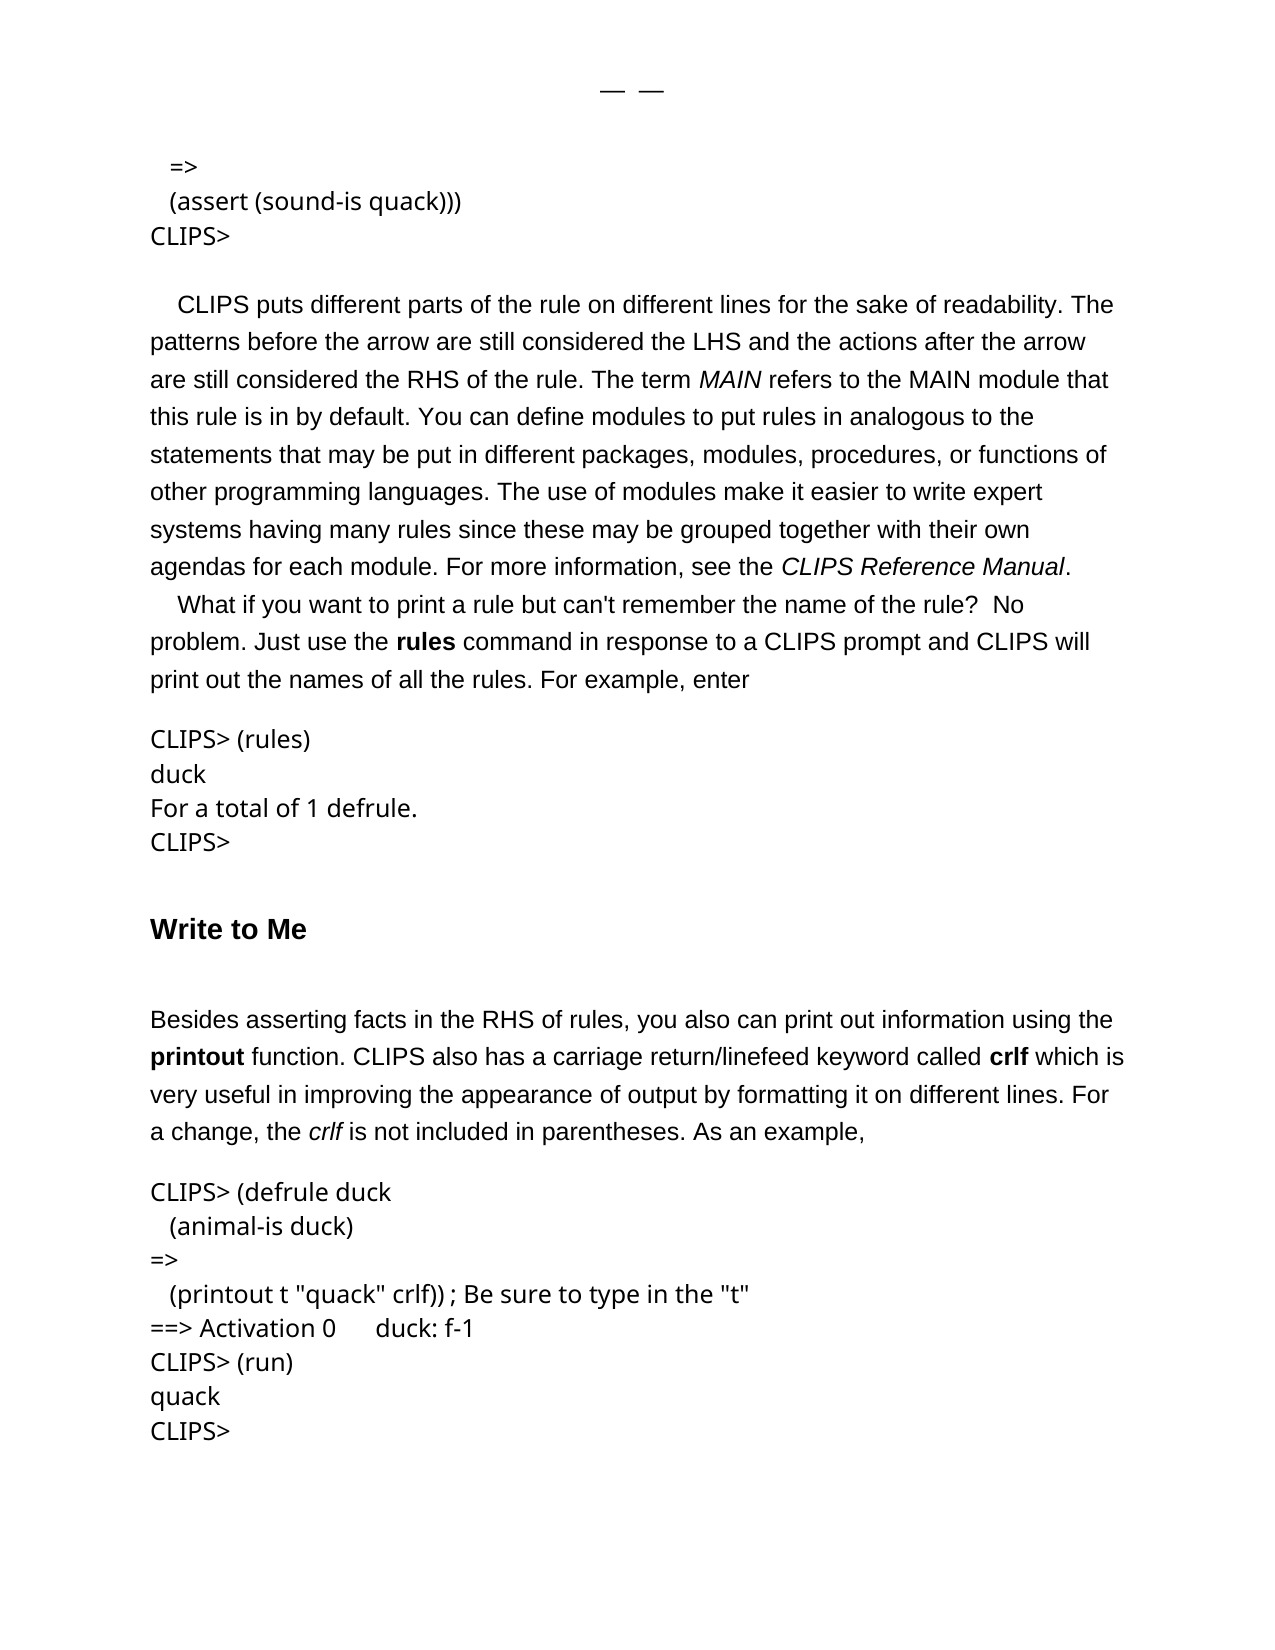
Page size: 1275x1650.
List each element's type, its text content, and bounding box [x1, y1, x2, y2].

subtitle Write to Me [150, 908, 1125, 946]
text => [150, 1243, 1125, 1277]
text quack [150, 1379, 1125, 1413]
text CLIPS> (defrule duck [150, 1175, 1125, 1209]
text CLIPS> [150, 824, 1125, 858]
text (printout t "quack" crlf)) ; Be sure to type in the "t" [150, 1277, 1125, 1311]
text For a total of 1 defrule. [150, 790, 1125, 824]
text duck [150, 756, 1125, 790]
text (assert (sound-is quack))) [150, 184, 1125, 218]
text ==> Activation 0 duck: f-1 [150, 1311, 1125, 1345]
text CLIPS> [150, 218, 1125, 252]
text CLIPS> [150, 1413, 1125, 1447]
text (animal-is duck) [150, 1209, 1125, 1243]
text CLIPS> (rules) [150, 722, 1125, 756]
text CLIPS puts different parts of the rule on different lines for the sake of readability. The patterns before the arrow are still considered the LHS and the actions after the arrow are still considered the RHS of the rule. The term MAIN refers to the MAIN module that this rule is in by default. You can define modules to put rules in analogous to the statements that may be put in different packages, modules, procedures, or functions of other programming languages. The use of modules make it easier to write expert systems having many rules since these may be grouped together with their own agendas for each module. For more information, see the CLIPS Reference Manual. [150, 281, 1125, 581]
text => [150, 150, 1125, 184]
text What if you want to print a rule but can't remember the name of the rule? No problem. Just use the rules command in response to a CLIPS prompt and CLIPS will print out the names of all the rules. For example, enter [150, 581, 1125, 693]
text Besides asserting facts in the RHS of rules, you also can print out information using the printout function. CLIPS also has a carriage return/linefeed keyword called crlf which is very useful in improving the appearance of output by formatting it on different lines. For a change, the crlf is not included in parentheses. As an example, [150, 996, 1125, 1146]
text CLIPS> (run) [150, 1345, 1125, 1379]
